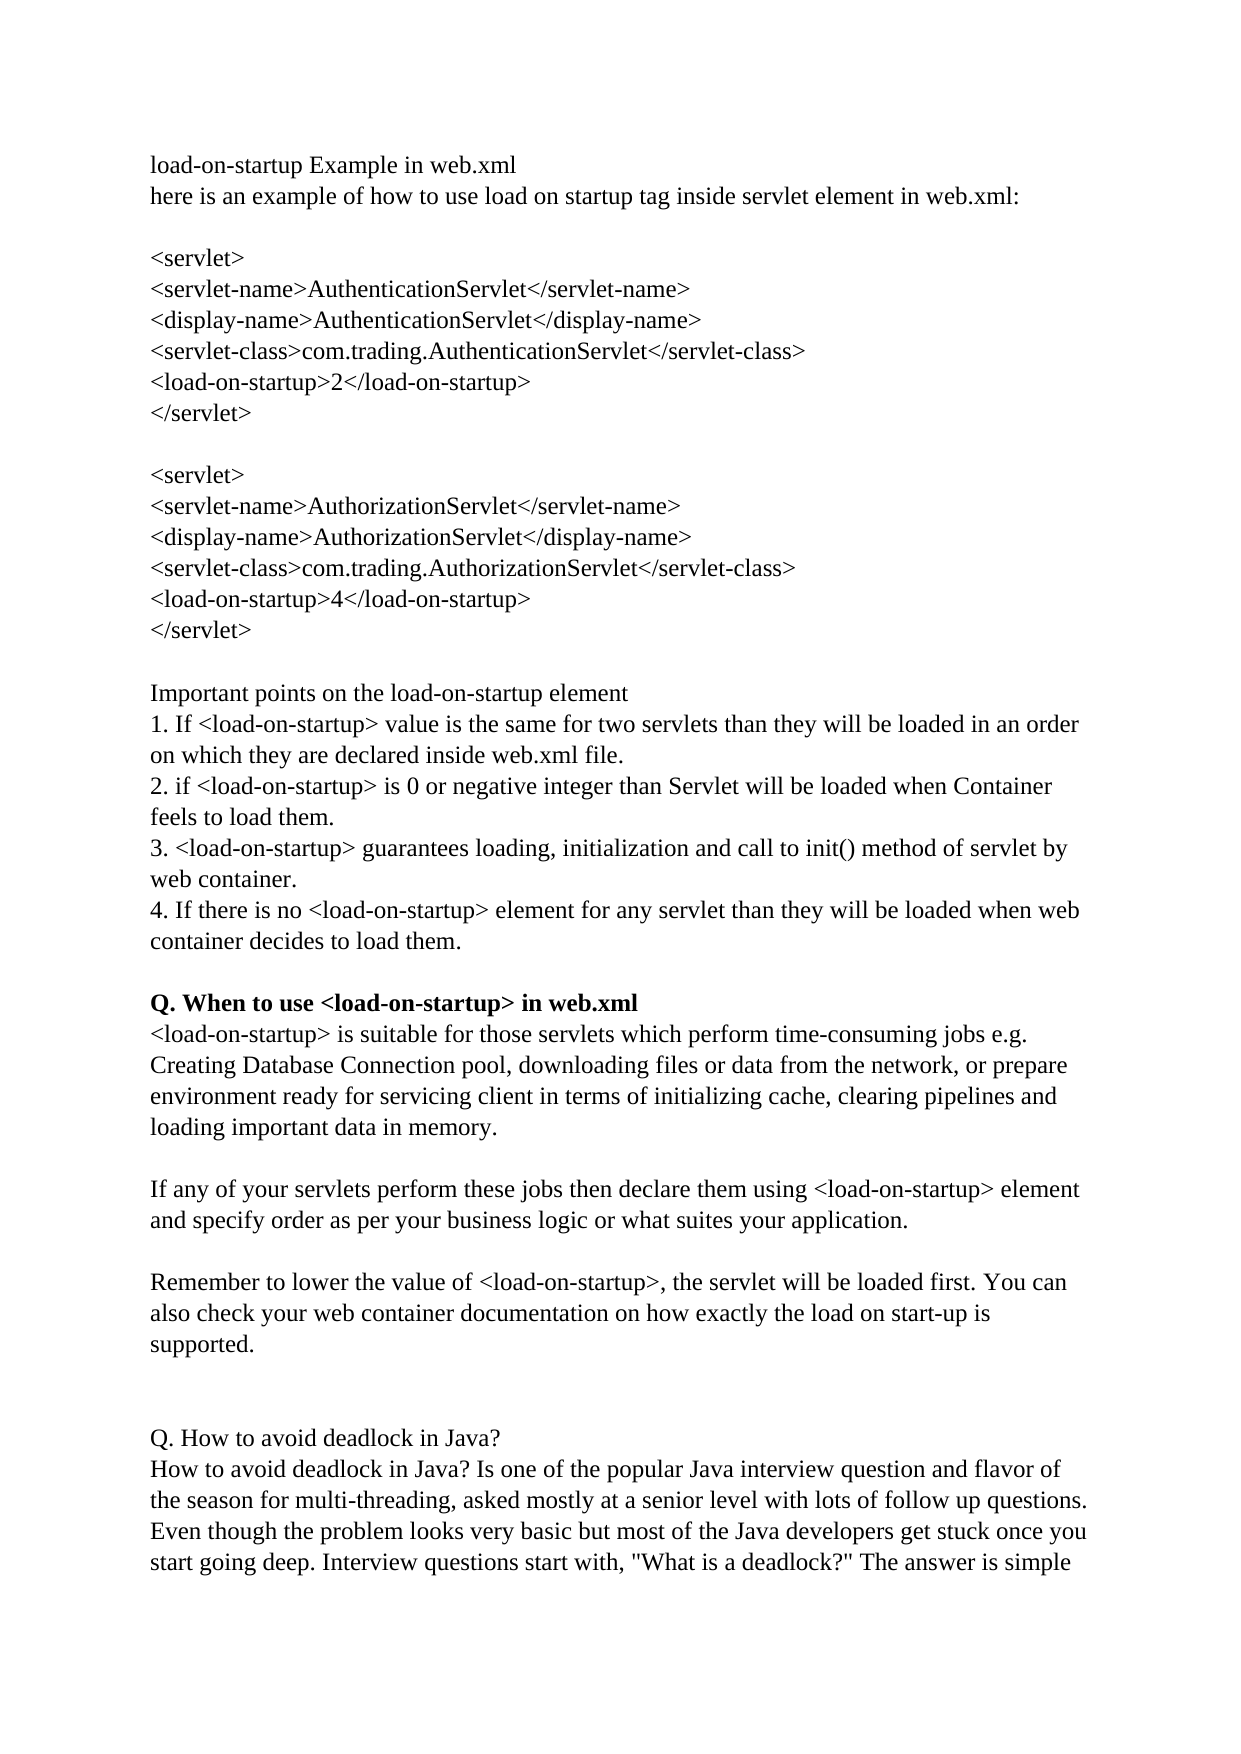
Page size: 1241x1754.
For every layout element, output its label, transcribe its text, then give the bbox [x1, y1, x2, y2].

text 1. If <load-on-startup> value is the same for two servlets than they will be loaded in an order on which they are declared inside web.xml file. [150, 709, 1090, 768]
text <load-on-startup>2</load-on-startup> [150, 367, 1090, 396]
text <load-on-startup> is suitable for those servlets which perform time-consuming jobs e.g. Creating Database Connection pool, downloading files or data from the network, or prepare environment ready for servicing client in terms of initializing cache, clearing pipelines and loading important data in memory. If any of your servlets perform these jobs then declare them using <load-on-startup> element and specify order as per your business logic or what suites your application. Remember to lower the value of <load-on-startup>, the servlet will be loaded first. You can also check your web container documentation on how exactly the load on start-up is supported. [150, 1019, 1090, 1358]
text here is an example of how to use load on startup tag inside servlet element in web.xml: [150, 181, 1090, 210]
text 3. <load-on-startup> guarantees loading, initialization and call to init() method of servlet by web container. [150, 833, 1090, 893]
text <servlet-class>com.trading.AuthorizationServlet</servlet-class> [150, 553, 1090, 582]
text Important points on the load-on-startup element [150, 678, 1090, 706]
text <servlet> [150, 243, 1090, 272]
text <display-name>AuthorizationServlet</display-name> [150, 522, 1090, 551]
text <servlet-class>com.trading.AuthenticationServlet</servlet-class> [150, 336, 1090, 365]
text <servlet> [150, 460, 1090, 489]
text 4. If there is no <load-on-startup> element for any servlet than they will be loaded when web container decides to load them. [150, 895, 1090, 955]
text <servlet-name>AuthorizationServlet</servlet-name> [150, 491, 1090, 520]
text 2. if <load-on-startup> is 0 or negative integer than Servlet will be loaded when Container feels to load them. [150, 771, 1090, 831]
text <display-name>AuthenticationServlet</display-name> [150, 305, 1090, 334]
text load-on-startup Example in web.xml [150, 150, 1090, 179]
text </servlet> [150, 398, 1090, 427]
text </servlet> [150, 616, 1090, 644]
text <load-on-startup>4</load-on-startup> [150, 584, 1090, 613]
text Q. How to avoid deadlock in Java? [150, 1361, 1090, 1451]
text Q. When to use <load-on-startup> in web.xml [150, 988, 1090, 1017]
text <servlet-name>AuthenticationServlet</servlet-name> [150, 274, 1090, 303]
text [150, 1454, 1090, 1576]
